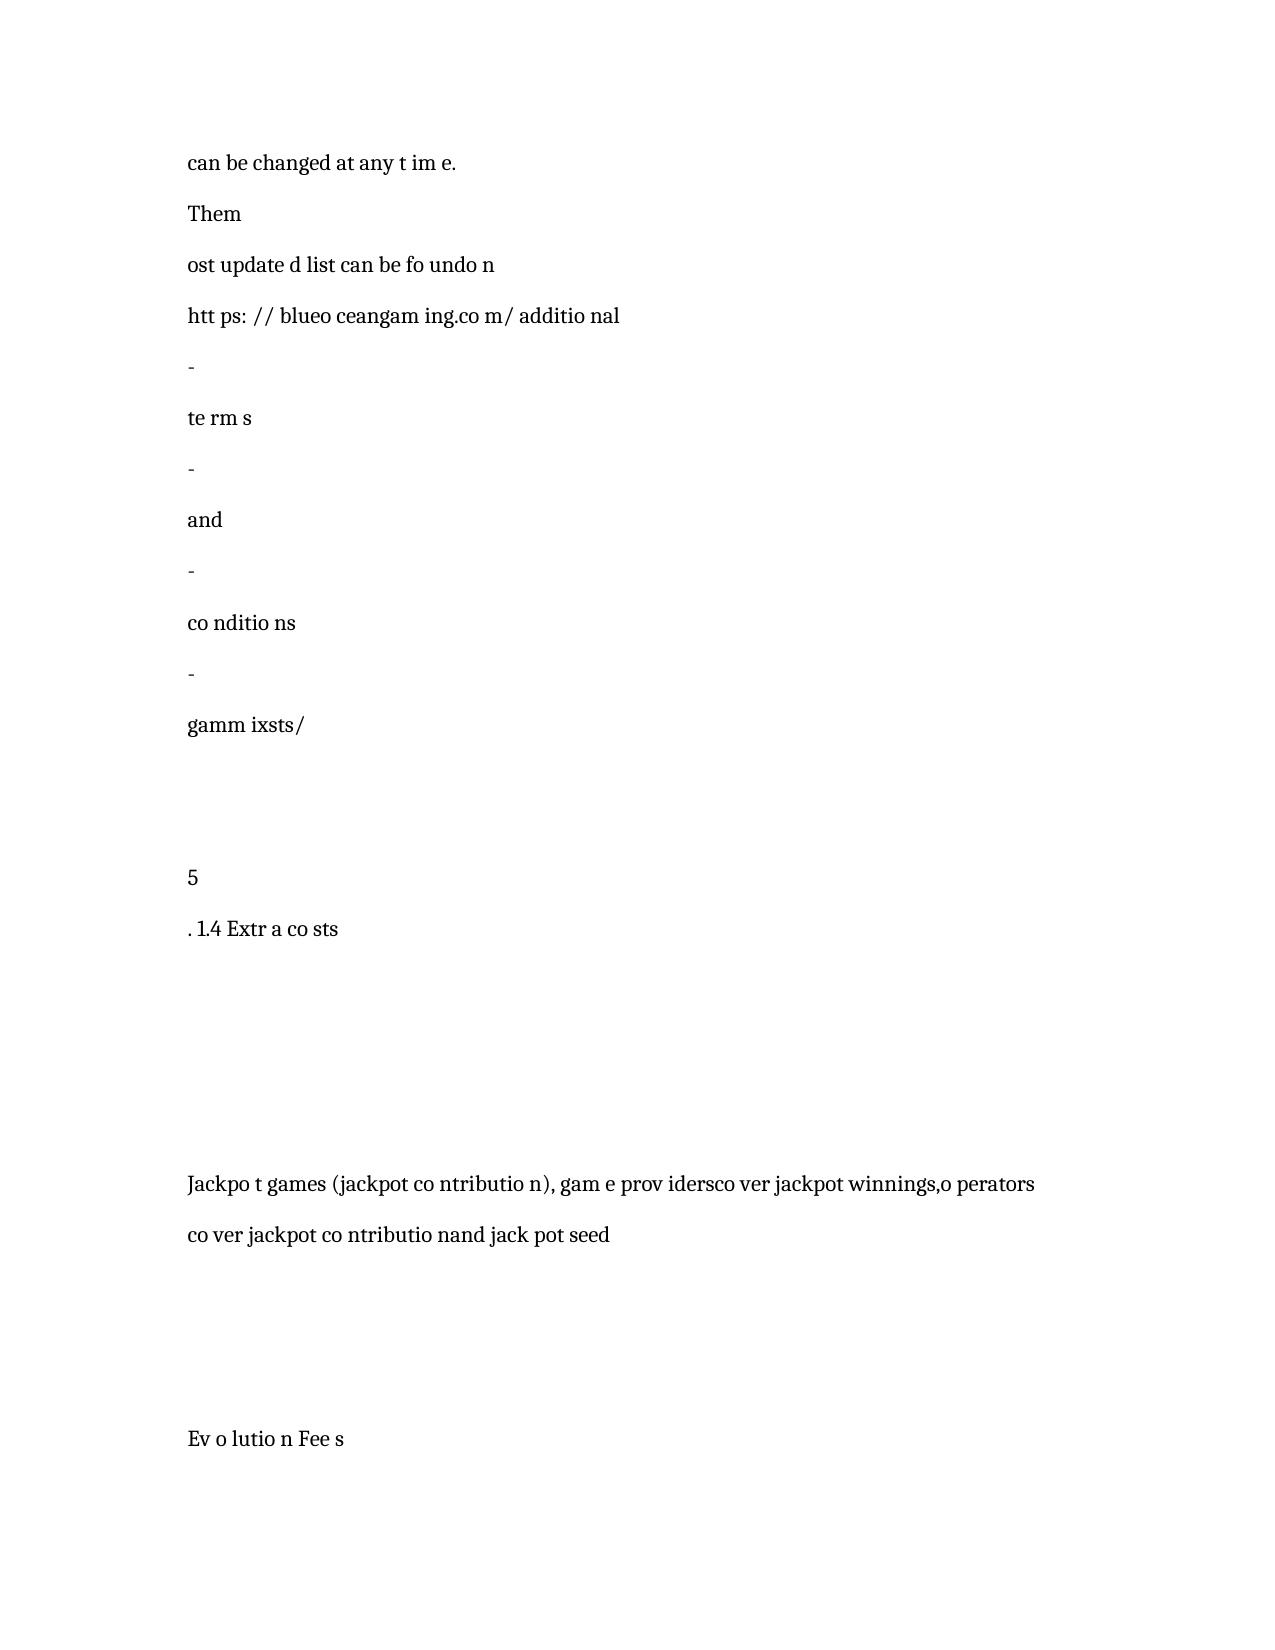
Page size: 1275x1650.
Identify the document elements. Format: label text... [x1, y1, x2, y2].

text co nditio ns [187, 609, 1087, 636]
text . 1.4 Extr a co sts [187, 916, 1087, 942]
text gamm ixsts/ [187, 711, 1087, 738]
text co ver jackpot co ntributio nand jack pot seed [187, 1222, 1087, 1248]
text ost update d list can be fo undo n [187, 252, 1087, 278]
text Ev o lutio n Fee s [187, 1426, 1087, 1452]
text and [187, 507, 1087, 534]
text - [187, 456, 1087, 483]
text Them [187, 201, 1087, 227]
text - [187, 558, 1087, 585]
text te rm s [187, 405, 1087, 432]
text - [187, 354, 1087, 381]
text htt ps: // blueo ceangam ing.co m/ additio nal [187, 303, 1087, 329]
text Jackpo t games (jackpot co ntributio n), gam e prov idersco ver jackpot winnings,o perators [187, 1171, 1087, 1197]
text - [187, 660, 1087, 687]
text can be changed at any t im e. [187, 150, 1087, 176]
text 5 [187, 864, 1087, 891]
